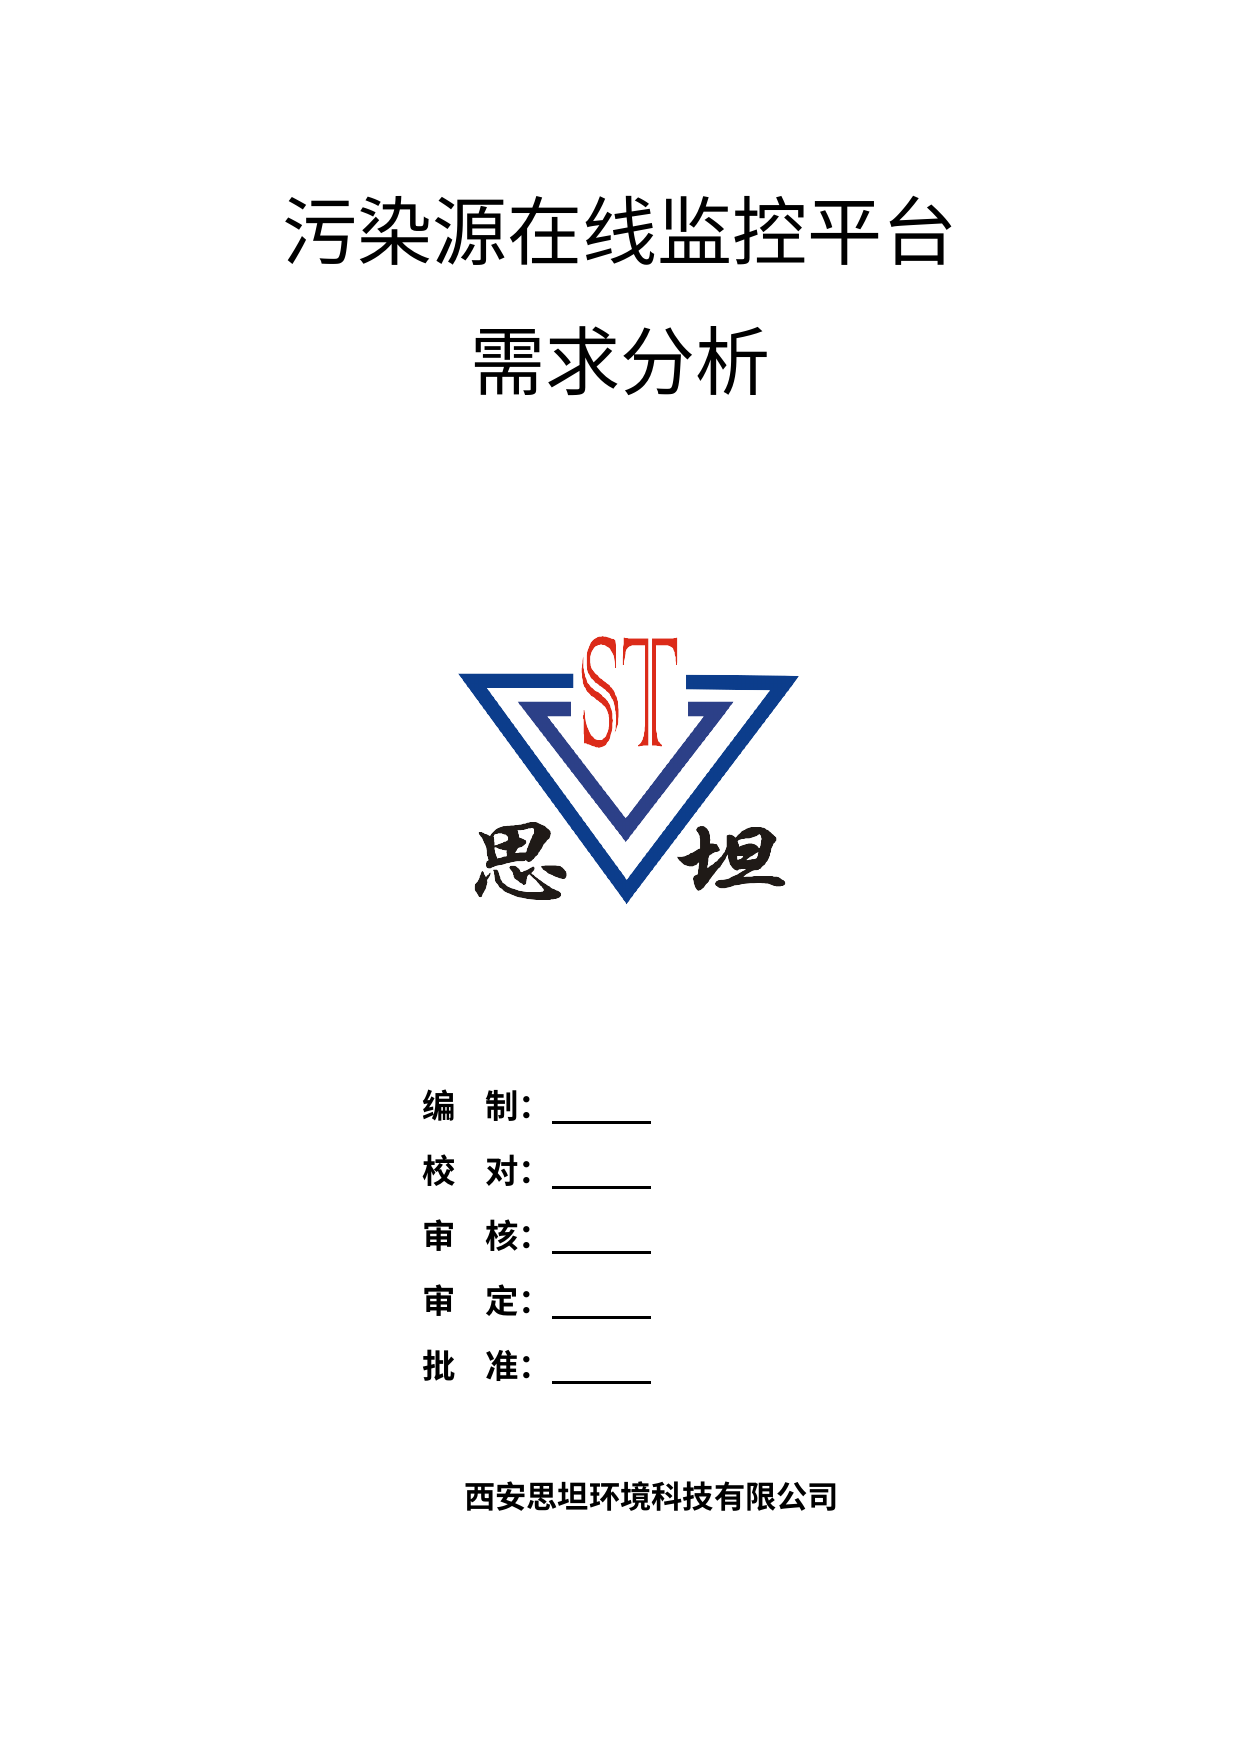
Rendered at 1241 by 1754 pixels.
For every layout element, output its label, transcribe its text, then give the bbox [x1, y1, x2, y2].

text 审 核： [187, 1202, 1053, 1267]
text 审 定： [187, 1267, 1053, 1332]
text 西安思坦环境科技有限公司 [187, 1462, 1053, 1527]
text 污染源在线监控平台 [187, 162, 1053, 292]
text 编 制： [187, 1072, 1053, 1137]
text 校 对： [187, 1137, 1053, 1202]
text 需求分析 [187, 292, 1053, 422]
text 批 准： [187, 1332, 1053, 1397]
